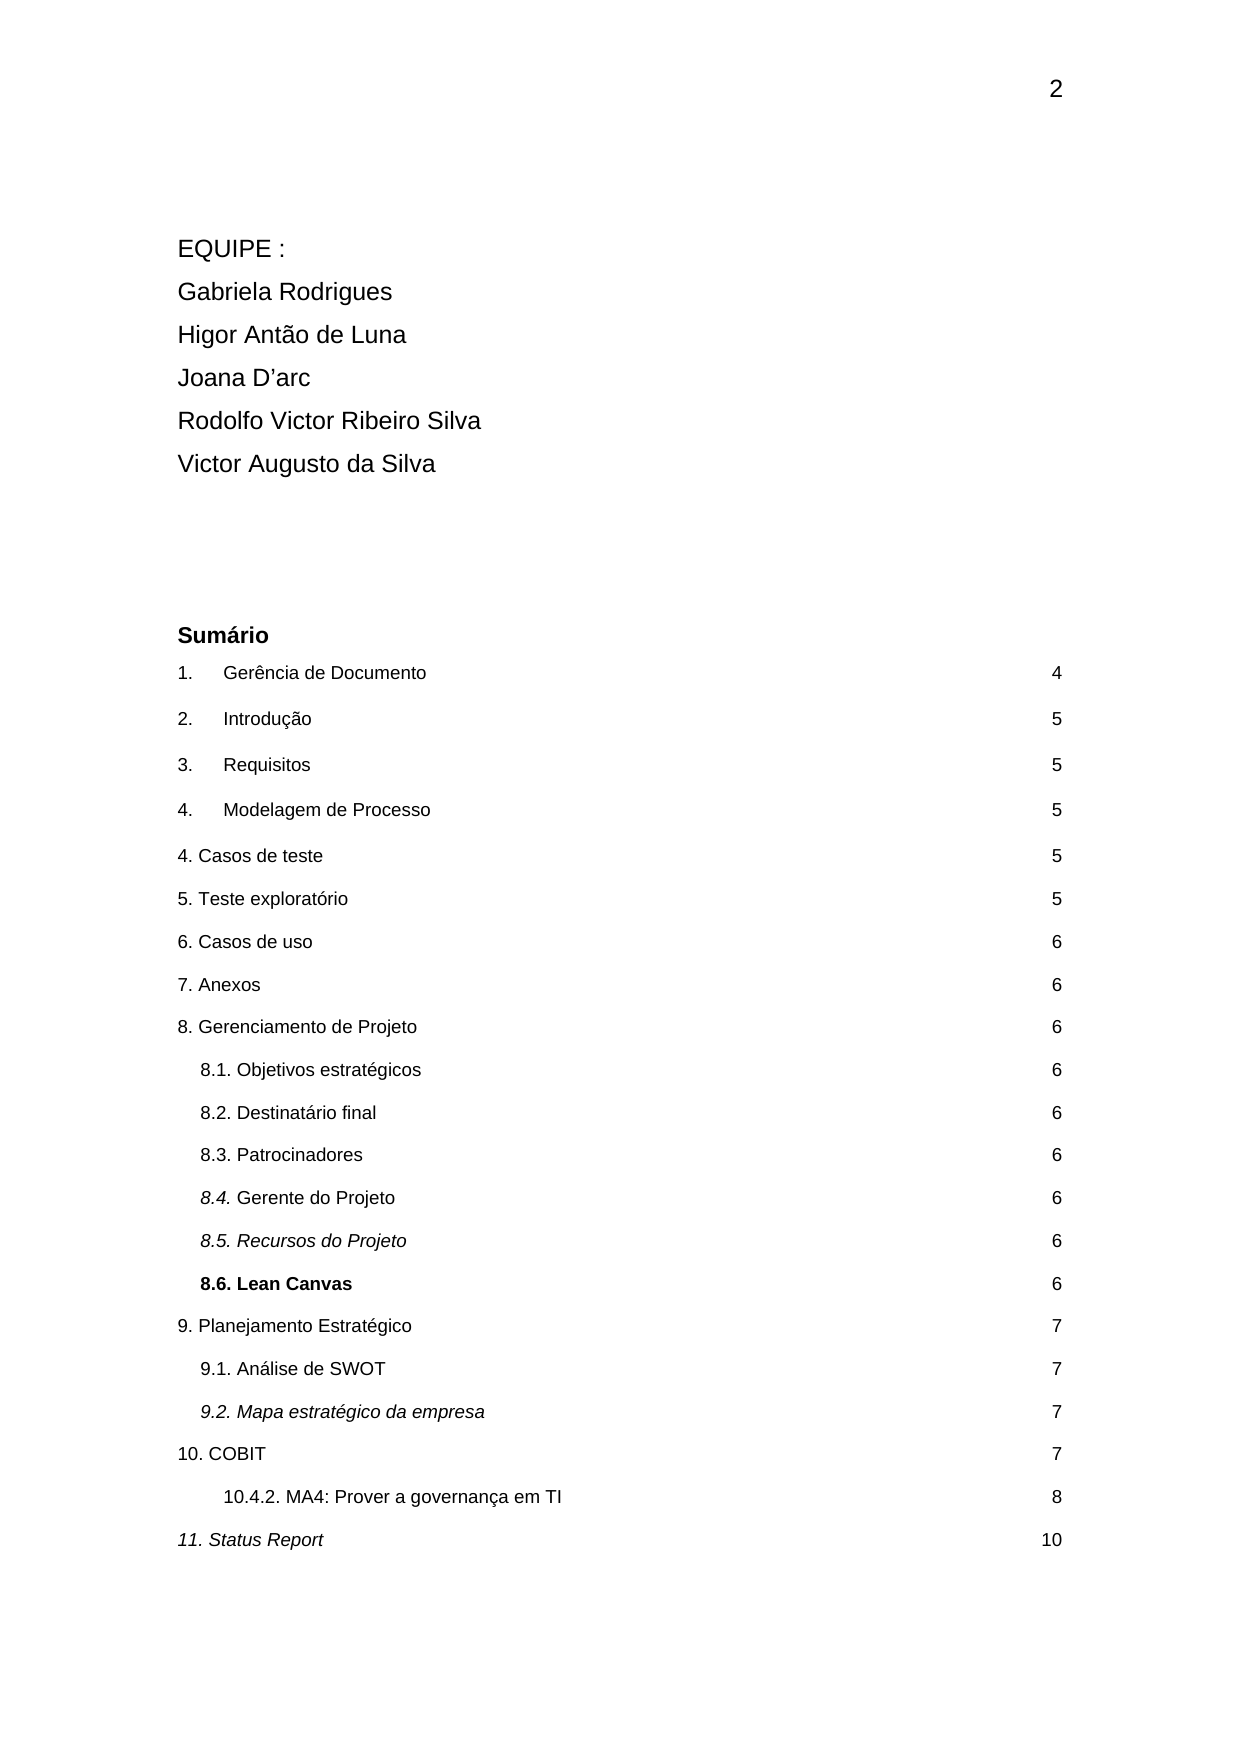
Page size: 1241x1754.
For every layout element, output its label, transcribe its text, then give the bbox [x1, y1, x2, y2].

text Rodolfo Victor Ribeiro Silva [177, 406, 1063, 435]
text Sumário [177, 622, 1063, 648]
text Joana D’arc [177, 363, 1063, 392]
text Higor Antão de Luna [177, 320, 1063, 349]
text EQUIPE : [177, 234, 1063, 263]
text Gabriela Rodrigues [177, 277, 1063, 306]
text Victor Augusto da Silva [177, 449, 1063, 478]
